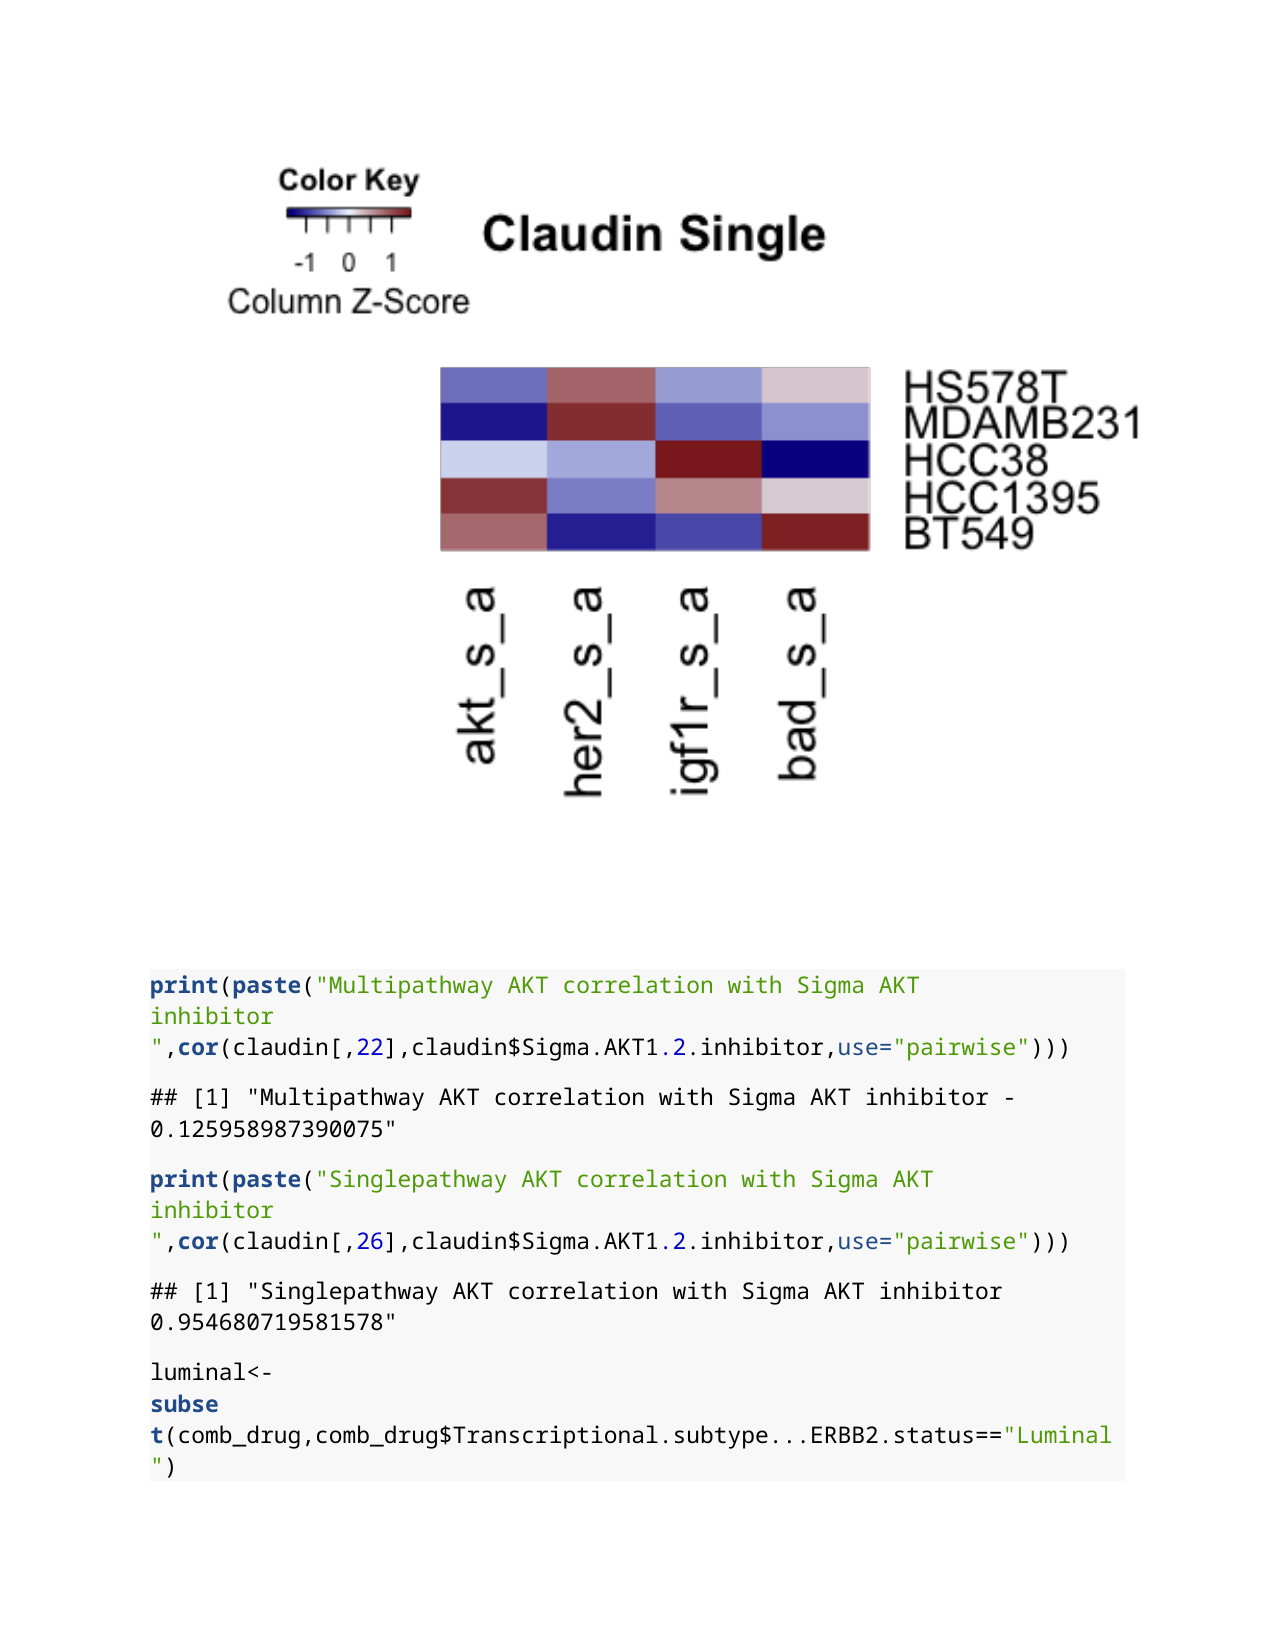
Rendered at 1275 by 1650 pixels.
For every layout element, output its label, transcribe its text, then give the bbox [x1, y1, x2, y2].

picture [168, 150, 1169, 950]
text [150, 1356, 1125, 1481]
text print(paste("Multipathway AKT correlation with Sigma AKT inhibitor",cor(claudin[,22],claudin$Sigma.AKT1.2.inhibitor,use="pairwise"))) [274, 969, 1125, 1062]
text print(paste("Singlepathway AKT correlation with Sigma AKT inhibitor",cor(claudin[,26],claudin$Sigma.AKT1.2.inhibitor,use="pairwise"))) [150, 1162, 1125, 1256]
text ## [1] "Singlepathway AKT correlation with Sigma AKT inhibitor 0.954680719581578" [150, 1275, 1125, 1337]
text ## [1] "Multipathway AKT correlation with Sigma AKT inhibitor -0.125958987390075" [150, 1081, 1125, 1144]
